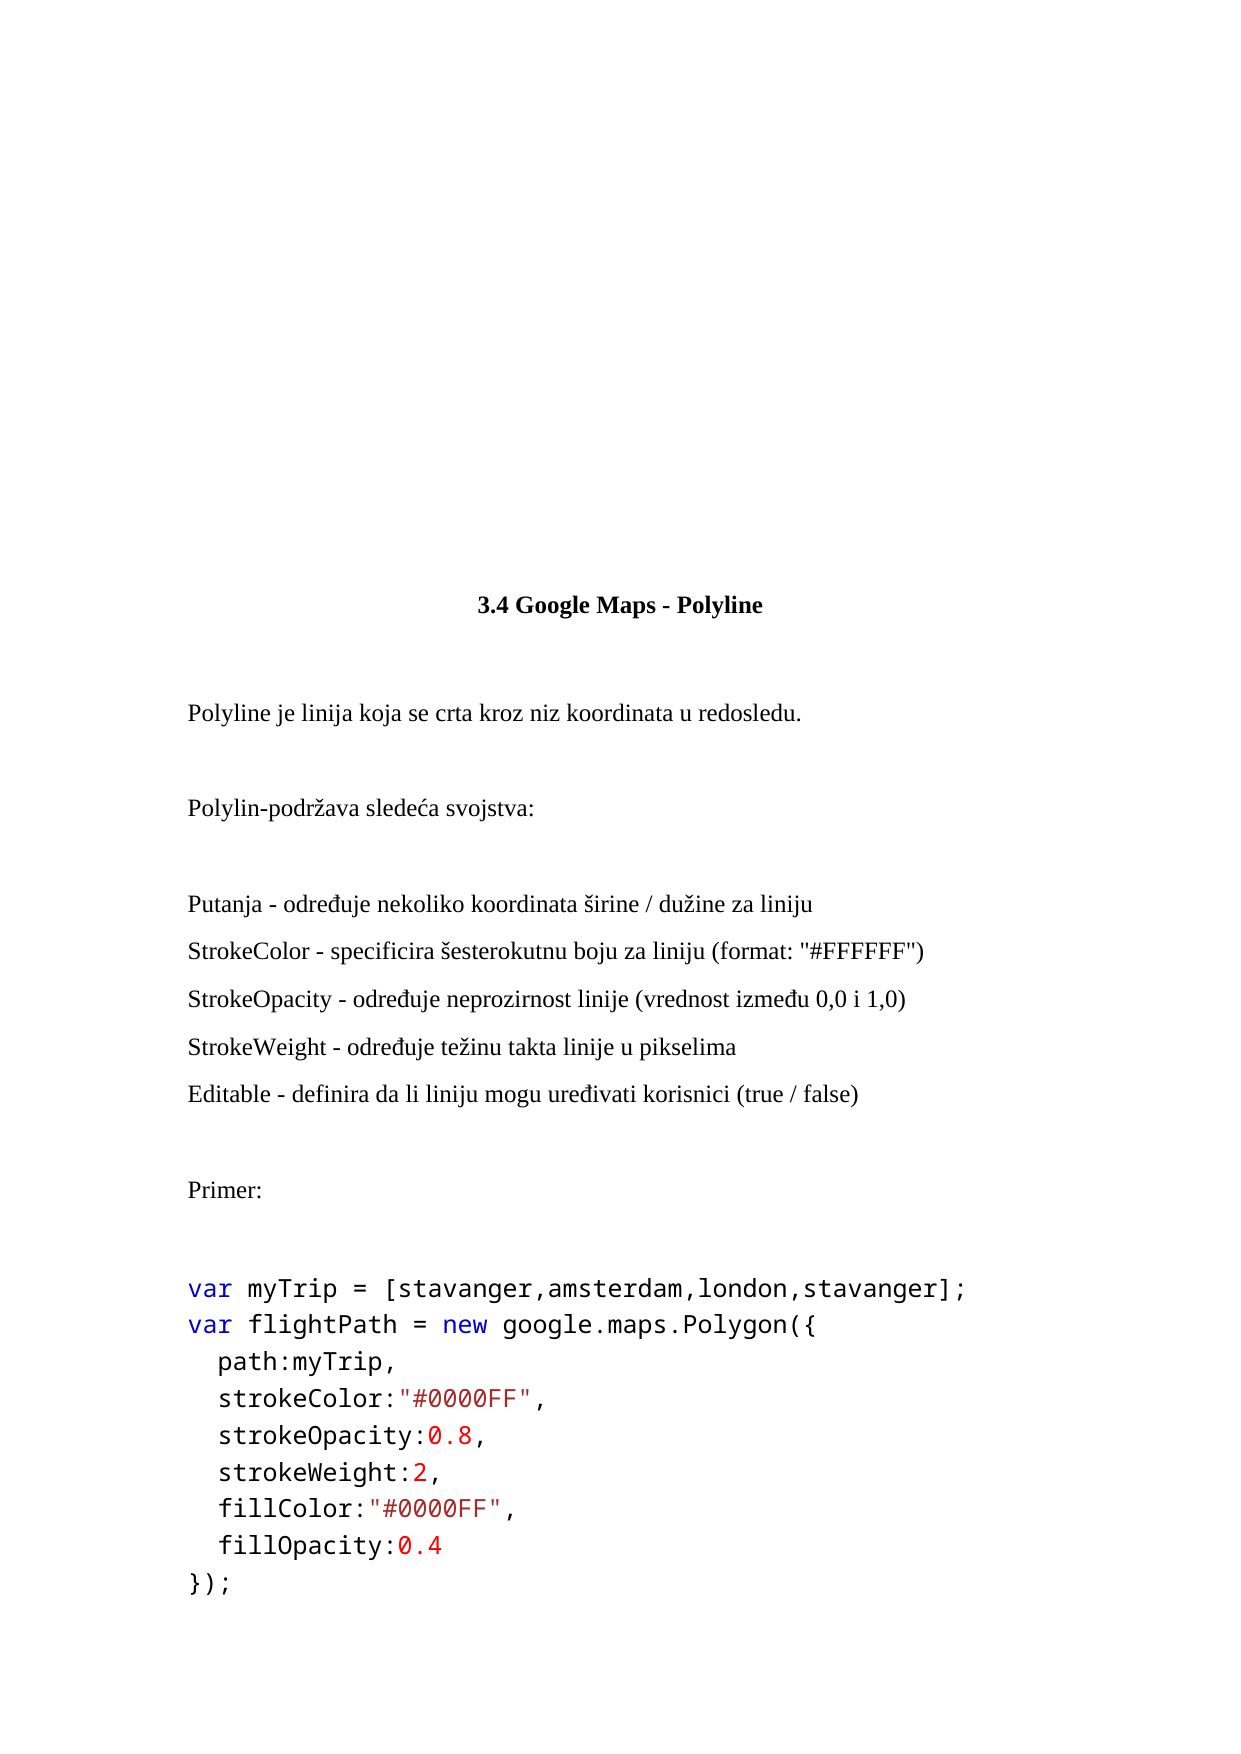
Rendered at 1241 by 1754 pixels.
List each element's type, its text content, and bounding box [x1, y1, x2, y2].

text StrokeColor - specificira šesterokutnu boju za liniju (format: "#FFFFFF") [187, 936, 1053, 965]
text Putanja - određuje nekoliko koordinata širine / dužine za liniju [187, 889, 1053, 917]
text StrokeWeight - određuje težinu takta linije u pikselima [187, 1032, 1053, 1061]
text StrokeOpacity - određuje neprozirnost linije (vrednost između 0,0 i 1,0) [187, 984, 1053, 1013]
text Primer: [187, 1175, 1053, 1204]
text Polylin-podržava sledeća svojstva: [187, 793, 1053, 822]
subtitle 3.4 Google Maps - Polyline [187, 590, 1053, 619]
text Polyline je linija koja se crta kroz niz koordinata u redosledu. [187, 698, 1053, 727]
text Editable - definira da li liniju mogu uređivati korisnici (true / false) [187, 1079, 1053, 1108]
text var myTrip = [stavanger,amsterdam,london,stavanger]; var flightPath = new google.maps.Polygon({ path:myTrip, strokeColor:"#0000FF", strokeOpacity:0.8, strokeWeight:2, fillColor:"#0000FF", fillOpacity:0.4 }); [187, 1270, 1053, 1599]
